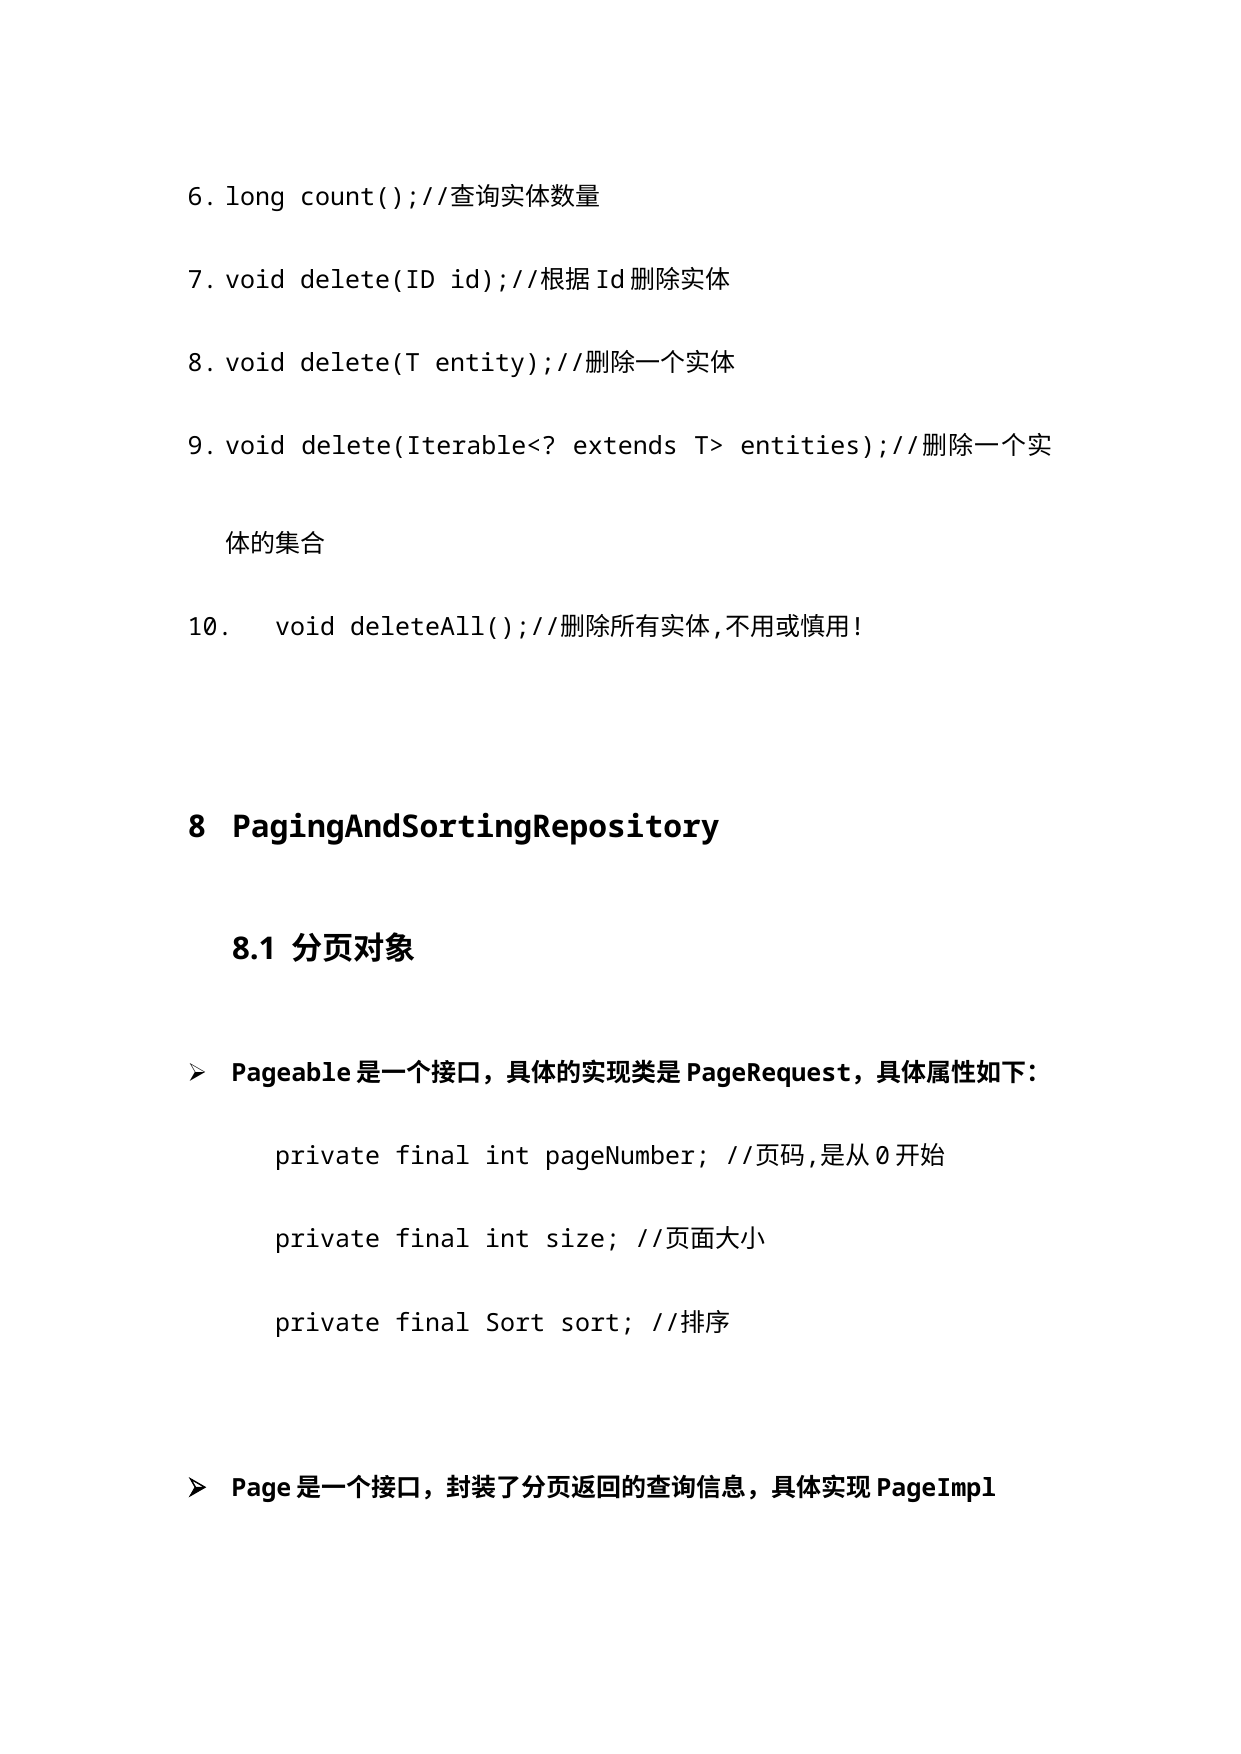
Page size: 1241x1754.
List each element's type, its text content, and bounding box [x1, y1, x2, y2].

list void delete(Iterable<? extends T> entities);//删除一个实体的集合 [187, 411, 1053, 574]
subtitle PagingAndSortingRepository [187, 792, 1053, 857]
list Pageable是一个接口，具体的实现类是PageRequest，具体属性如下： [187, 1038, 1053, 1103]
list void delete(T entity);//删除一个实体 [187, 328, 1053, 393]
text private final int pageNumber; //页码,是从0开始 [231, 1121, 1053, 1186]
list long count();//查询实体数量 [187, 162, 1053, 227]
list void deleteAll();//删除所有实体,不用或慎用! [187, 592, 1053, 657]
subtitle 分页对象 [232, 913, 1053, 978]
list Page是一个接口，封装了分页返回的查询信息，具体实现PageImpl [187, 1453, 1053, 1518]
list private final Sort sort; //排序 [231, 1288, 1053, 1353]
text private final int size; //页面大小 [231, 1204, 1053, 1269]
list void delete(ID id);//根据Id删除实体 [187, 245, 1053, 310]
